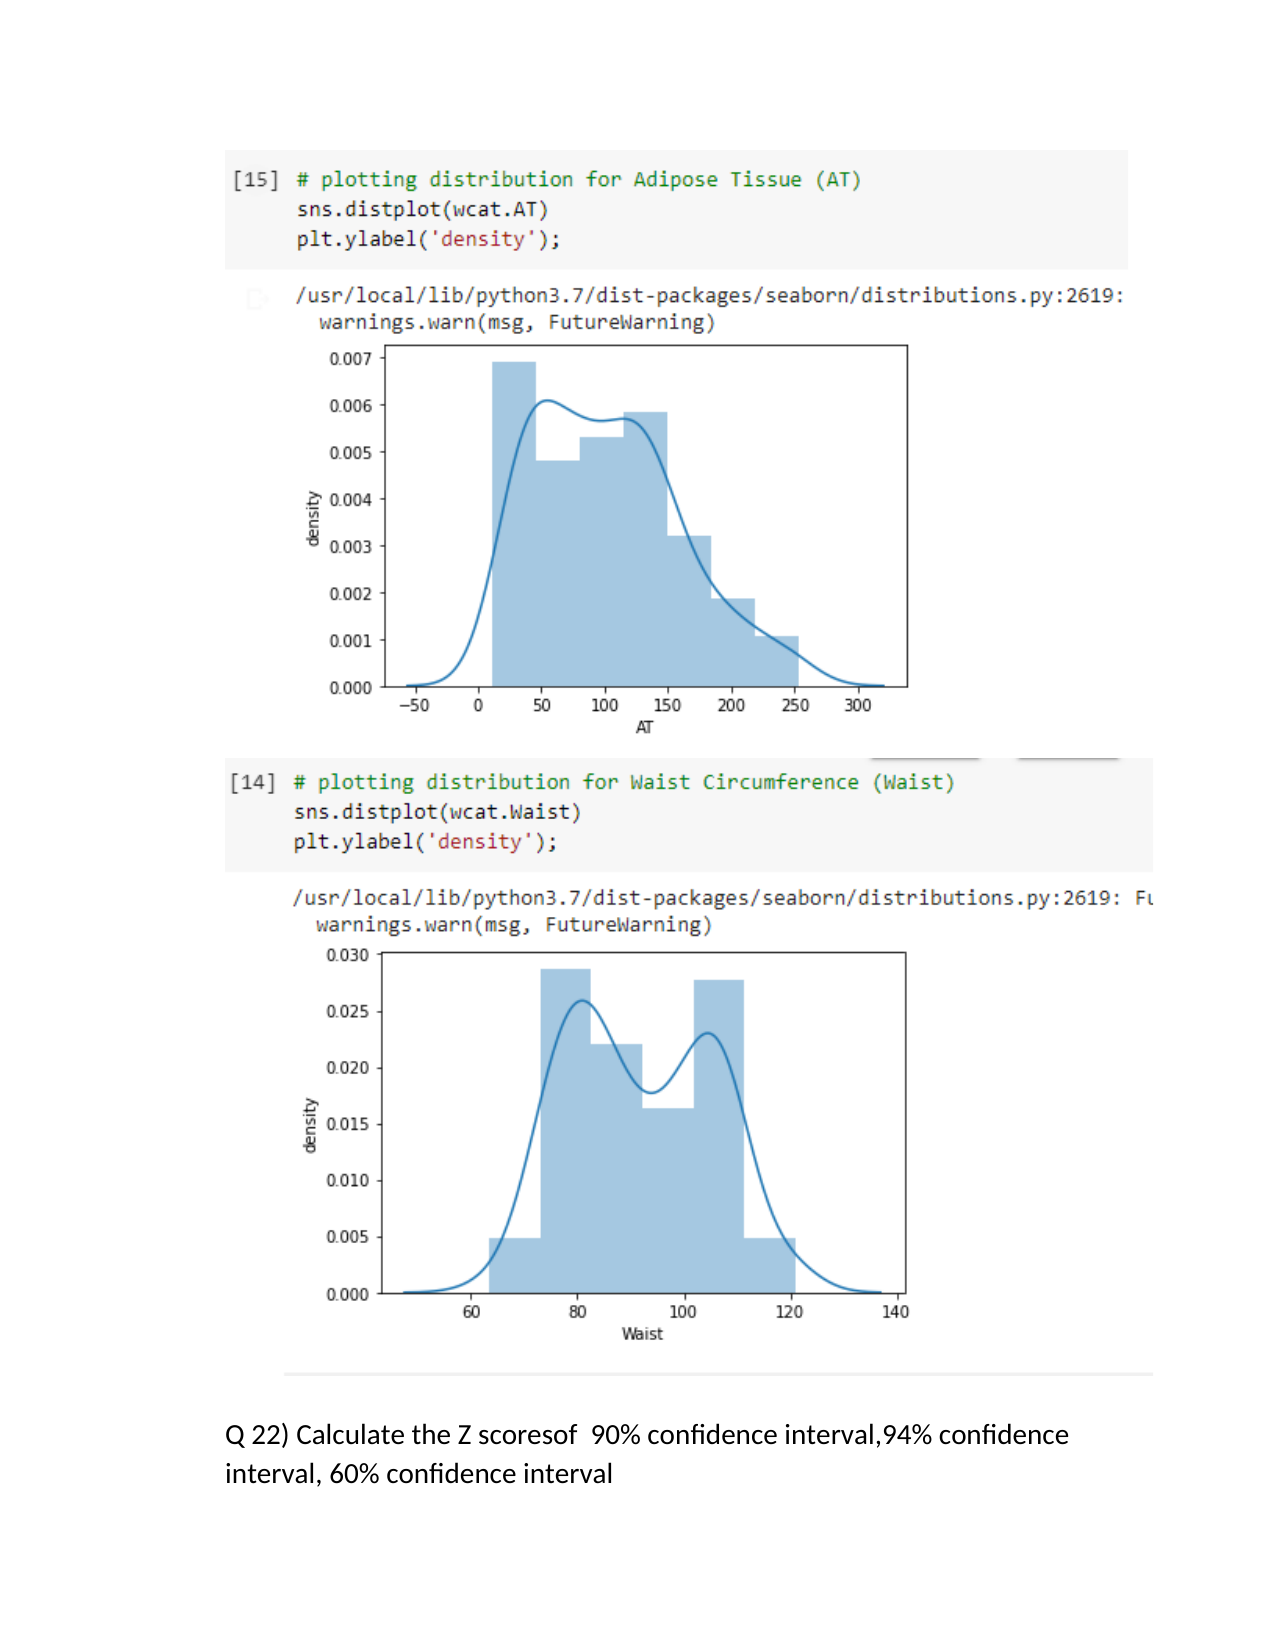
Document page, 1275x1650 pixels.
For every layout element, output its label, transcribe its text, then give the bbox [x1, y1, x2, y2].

picture [225, 758, 1154, 1376]
picture [225, 150, 1129, 757]
text Q 22) Calculate the Z scoresof 90% confidence interval,94% confidence interval, 60% confidence interval [225, 1416, 1125, 1490]
